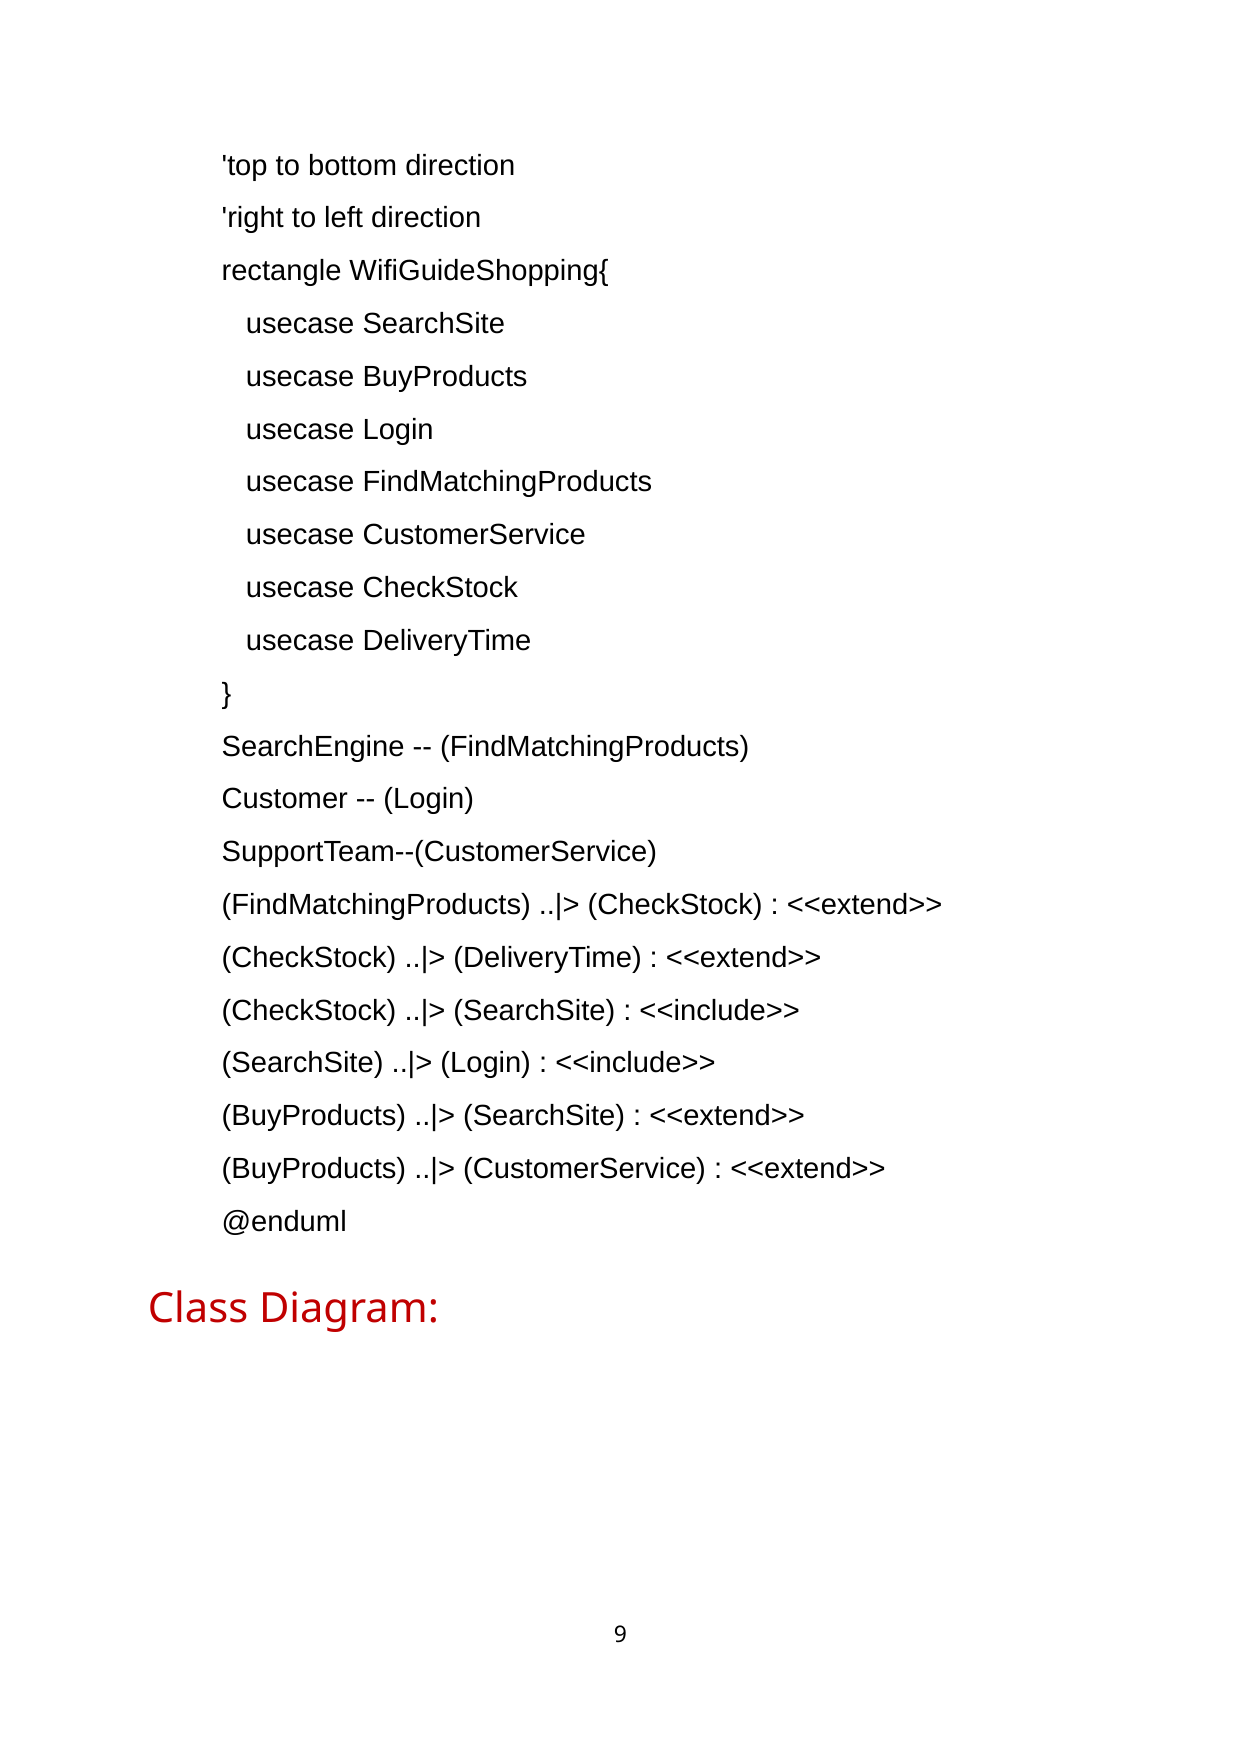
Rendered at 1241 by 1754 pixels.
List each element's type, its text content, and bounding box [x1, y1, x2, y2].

text Customer -- (Login) [221, 781, 1093, 815]
text usecase DeliveryTime [221, 623, 1093, 656]
text (SearchSite) ..|> (Login) : <<include>> [221, 1045, 1093, 1079]
text usecase SearchSite [221, 306, 1093, 339]
text SearchEngine -- (FindMatchingProducts) [221, 728, 1093, 762]
text @enduml [221, 1204, 1093, 1237]
text SupportTeam--(CustomerService) [221, 834, 1093, 868]
text } [221, 676, 1093, 709]
text (BuyProducts) ..|> (CustomerService) : <<extend>> [221, 1151, 1093, 1184]
text usecase CustomerService [221, 517, 1093, 551]
text usecase Login [221, 412, 1093, 445]
text rectangle WifiGuideShopping{ [221, 253, 1093, 287]
text usecase FindMatchingProducts [221, 464, 1093, 498]
text usecase BuyProducts [221, 359, 1093, 392]
text 'right to left direction [221, 200, 1093, 234]
text (BuyProducts) ..|> (SearchSite) : <<extend>> [221, 1098, 1093, 1132]
text (CheckStock) ..|> (SearchSite) : <<include>> [221, 993, 1093, 1026]
text 'top to bottom direction [221, 148, 1093, 181]
text (FindMatchingProducts) ..|> (CheckStock) : <<extend>> [221, 887, 1093, 921]
text usecase CheckStock [221, 570, 1093, 604]
subtitle Class Diagram: [148, 1277, 1093, 1334]
text (CheckStock) ..|> (DeliveryTime) : <<extend>> [221, 940, 1093, 973]
